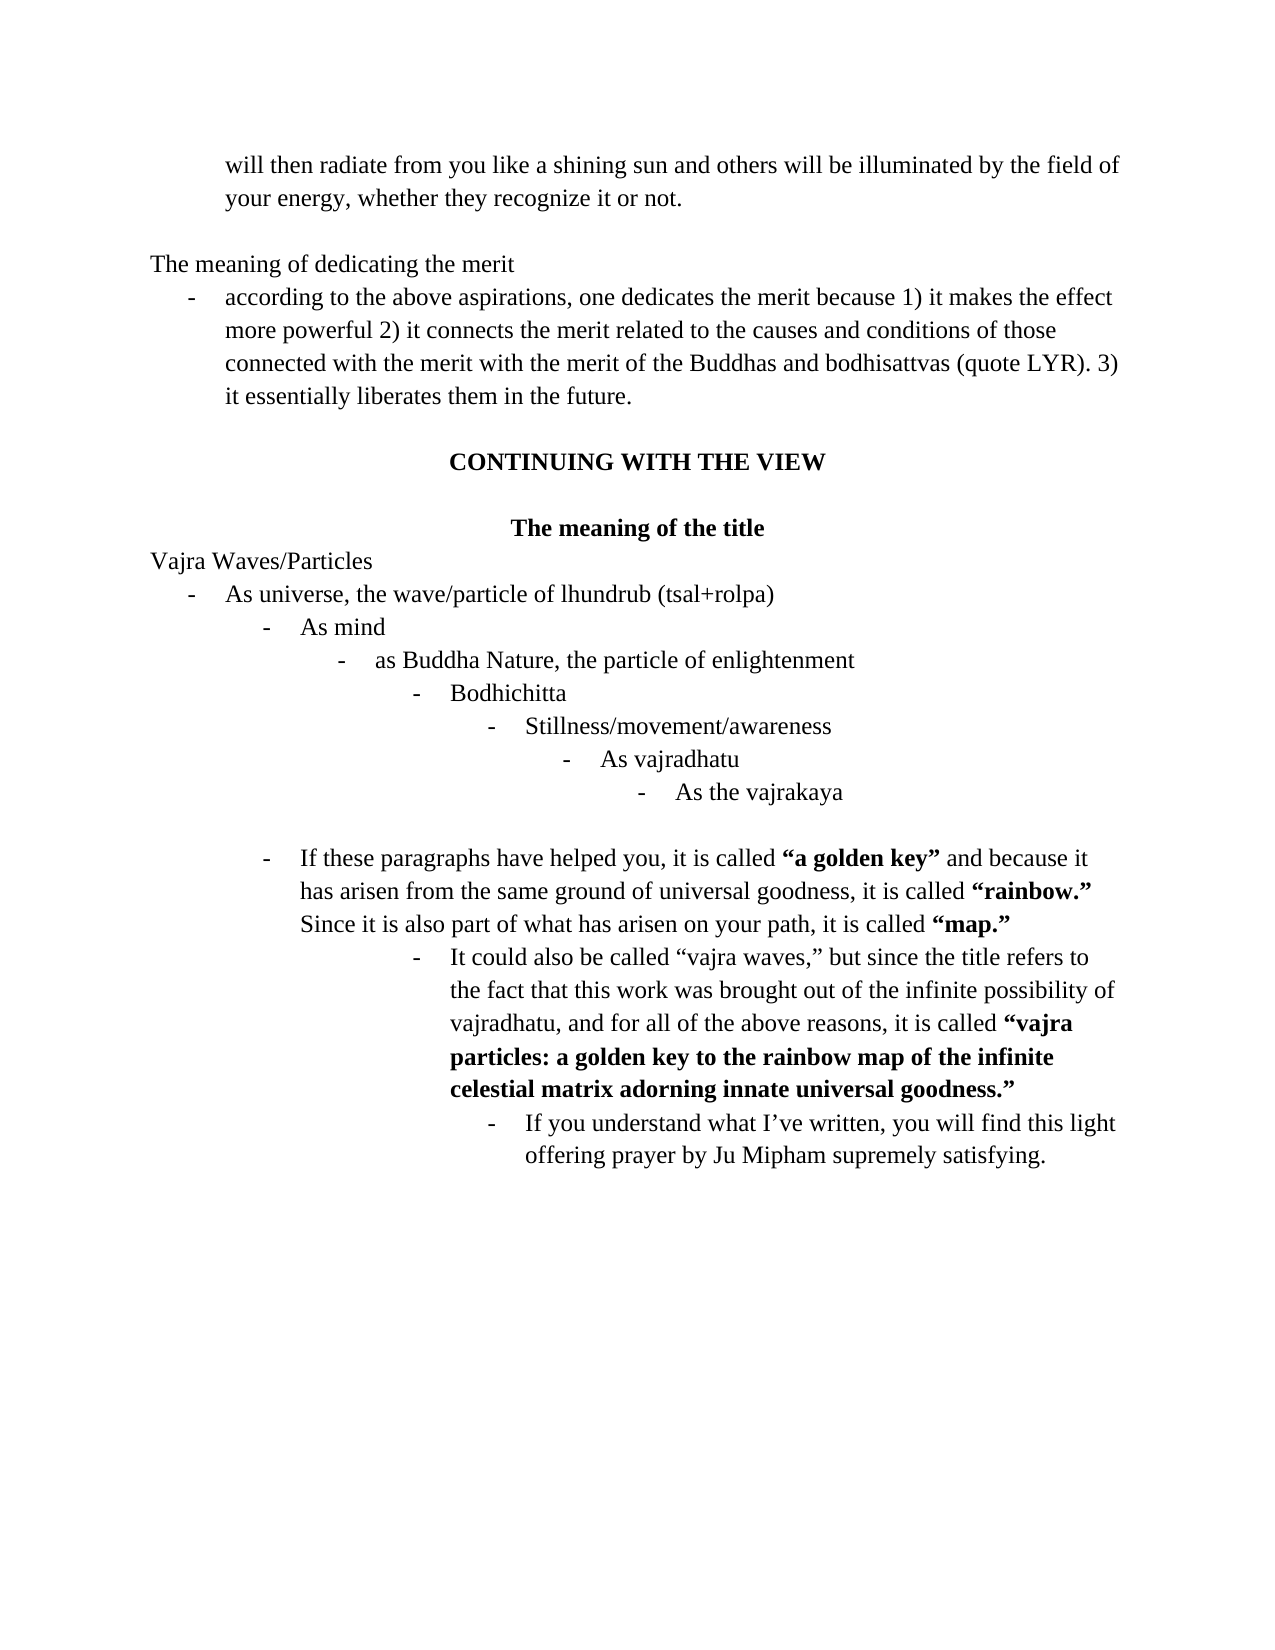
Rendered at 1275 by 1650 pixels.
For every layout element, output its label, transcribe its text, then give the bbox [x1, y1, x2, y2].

list If these paragraphs have helped you, it is called “a golden key” and because it has arisen from the same ground of universal goodness, it is called “rainbow.” Since it is also part of what has arisen on your path, it is called “map.” [262, 843, 1125, 938]
list As vajradhatu [562, 744, 1125, 773]
text The meaning of dedicating the merit [150, 249, 1125, 278]
list according to the above aspirations, one dedicates the merit because 1) it makes the effect more powerful 2) it connects the merit related to the causes and conditions of those connected with the merit with the merit of the Buddhas and bodhisattvas (quote LYR). 3) it essentially liberates them in the future. [187, 282, 1125, 410]
list If you understand what I’ve written, you will find this light offering prayer by Ju Mipham supremely satisfying. [487, 1108, 1125, 1169]
list Stillness/movement/awareness [487, 711, 1125, 740]
text The meaning of the title [150, 513, 1125, 542]
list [187, 150, 1125, 212]
list It could also be called “vajra waves,” but since the title refers to the fact that this work was brought out of the infinite possibility of vajradhatu, and for all of the above reasons, it is called “vajra particles: a golden key to the rainbow map of the infinite celestial matrix adorning innate universal goodness.” [412, 942, 1125, 1103]
text CONTINUING WITH THE VIEW [150, 447, 1125, 476]
list as Buddha Nature, the particle of enlightenment [337, 645, 1125, 674]
list As universe, the wave/particle of lhundrub (tsal+rolpa) [187, 579, 1125, 608]
list As the vajrakaya [637, 777, 1125, 806]
list Bodhichitta [412, 678, 1125, 707]
text Vajra Waves/Particles [150, 546, 1125, 575]
list As mind [262, 612, 1125, 641]
